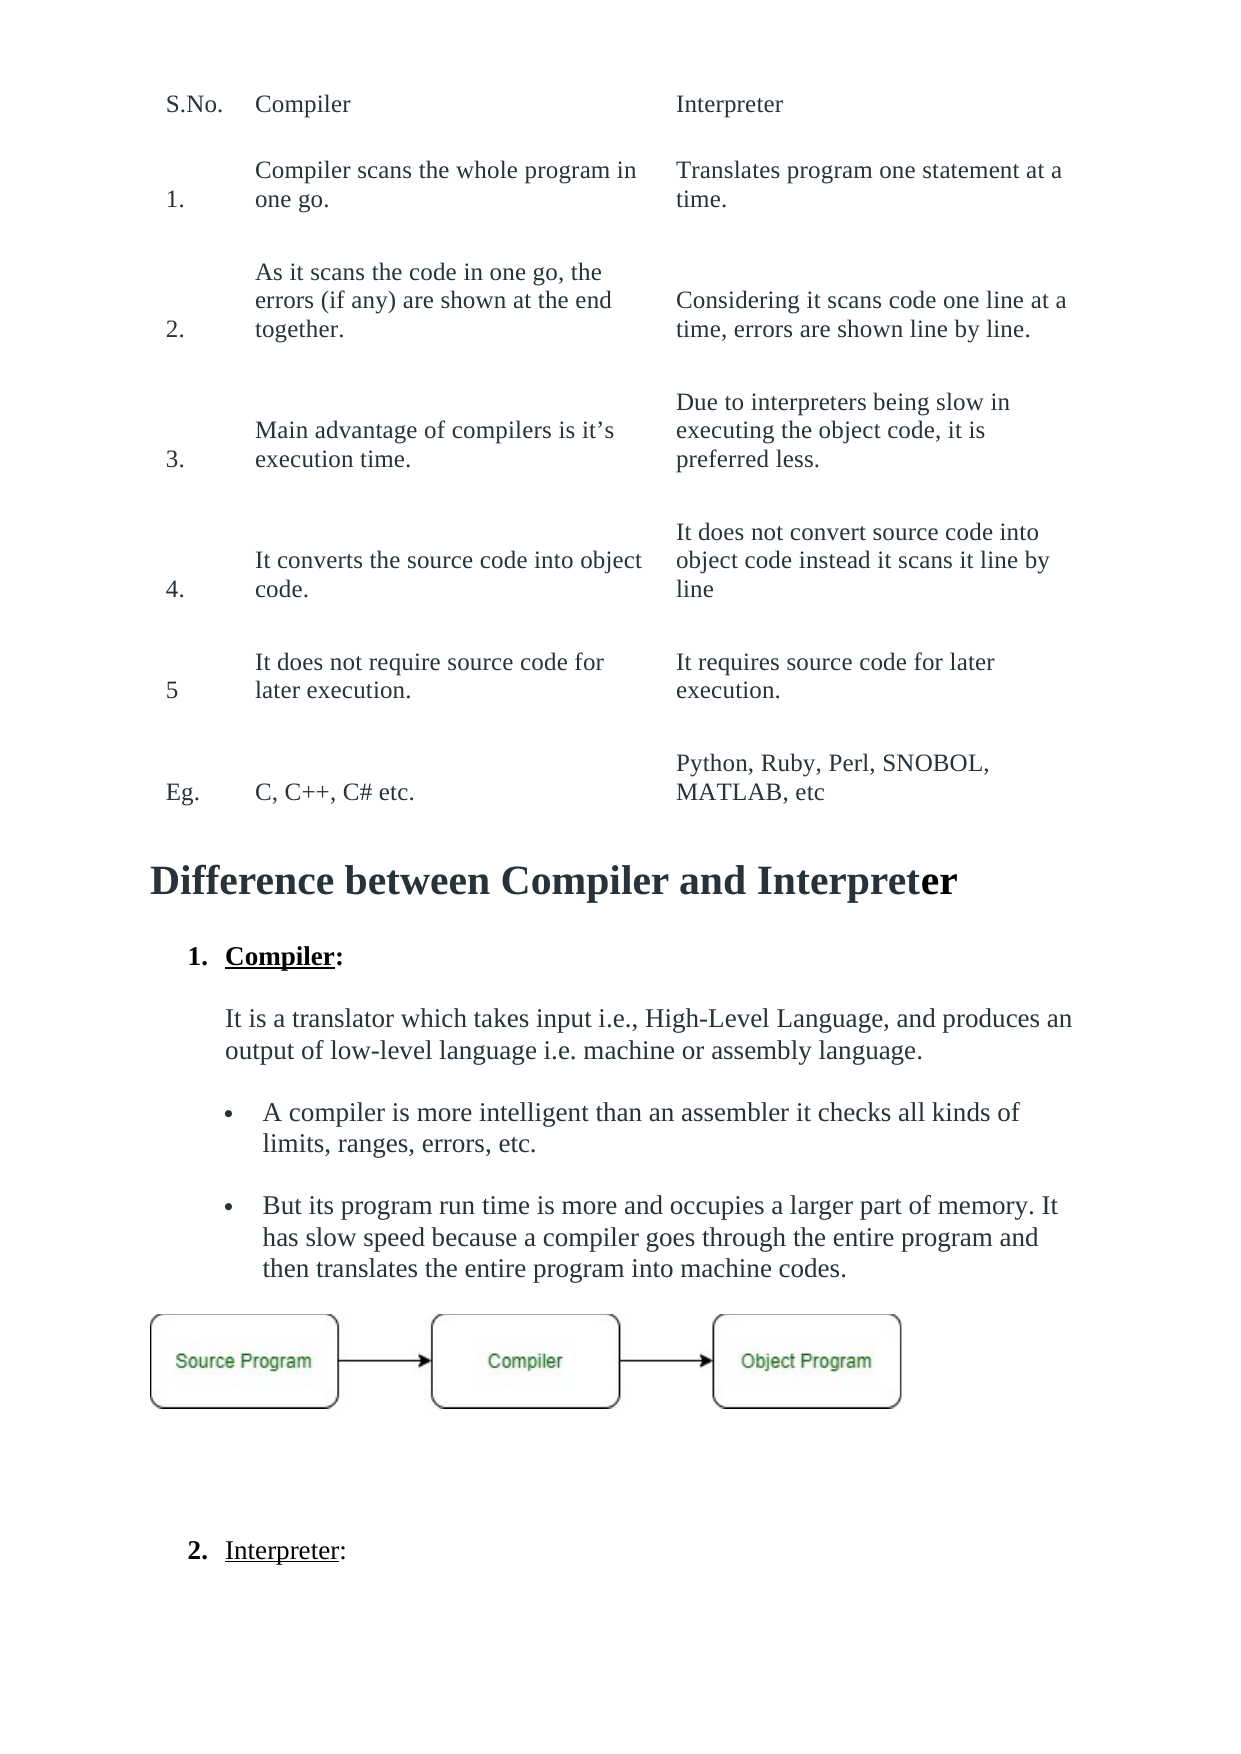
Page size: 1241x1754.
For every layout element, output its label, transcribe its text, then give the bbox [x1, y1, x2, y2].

list A compiler is more intelligent than an assembler it checks all kinds of limits, ranges, errors, etc. [225, 1096, 1090, 1158]
picture [150, 1314, 902, 1409]
list It is a translator which takes input i.e., High-Level Language, and produces an output of low-level language i.e. machine or assembly language. [225, 971, 1090, 1065]
text Difference between Compiler and Interpreter [150, 856, 1090, 903]
list Interpreter: [187, 1534, 1090, 1565]
list Compiler: [187, 940, 1090, 971]
list But its program run time is more and occupies a larger part of memory. It has slow speed because a compiler goes through the entire program and then translates the entire program into machine codes. [225, 1189, 1090, 1314]
